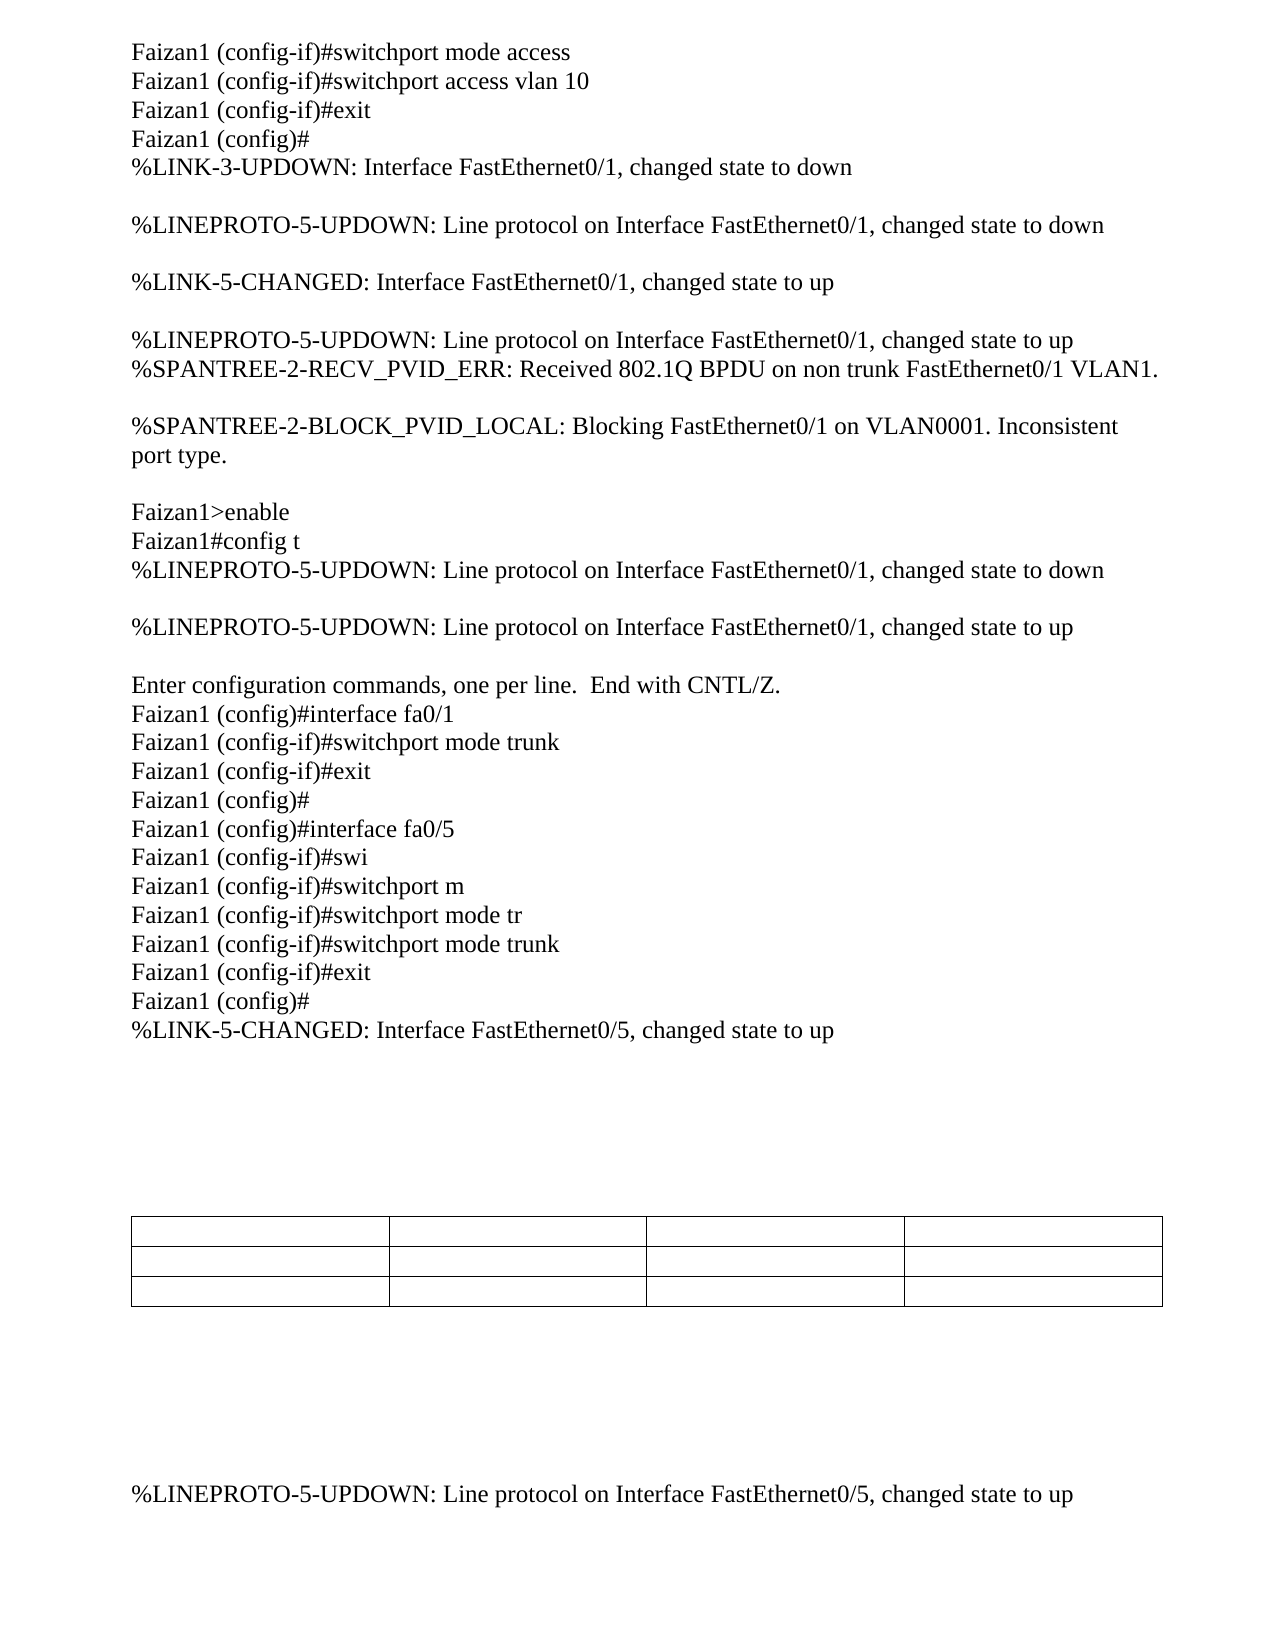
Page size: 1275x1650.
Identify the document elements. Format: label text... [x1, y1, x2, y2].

text Enter configuration commands, one per line. End with CNTL/Z. [131, 670, 1162, 699]
table_cell [647, 1247, 904, 1276]
table_cell [905, 1277, 1162, 1306]
text Faizan1 (config-if)#switchport mode trunk [131, 727, 1162, 756]
text %LINK-3-UPDOWN: Interface FastEthernet0/1, changed state to down [131, 152, 1162, 181]
text Faizan1 (config-if)#switchport mode trunk [131, 929, 1162, 957]
text Faizan1 (config)#interface fa0/5 [131, 814, 1162, 842]
table_cell [390, 1277, 646, 1306]
text Faizan1 (config-if)#switchport access vlan 10 [131, 66, 1162, 95]
text %LINEPROTO-5-UPDOWN: Line protocol on Interface FastEthernet0/5, changed state to up [131, 1479, 1162, 1508]
table_header [390, 1217, 646, 1246]
text Faizan1 (config-if)#exit [131, 756, 1162, 785]
text Faizan1 (config-if)#switchport mode tr [131, 900, 1162, 929]
text Faizan1 (config-if)#swi [131, 842, 1162, 871]
table_cell [132, 1277, 389, 1306]
text Faizan1 (config-if)#exit [131, 957, 1162, 986]
text Faizan1 (config-if)#exit [131, 95, 1162, 124]
text Faizan1 (config)# [131, 986, 1162, 1015]
text %LINEPROTO-5-UPDOWN: Line protocol on Interface FastEthernet0/1, changed state to down [131, 555, 1162, 584]
text Faizan1 (config-if)#switchport mode access [131, 37, 1162, 66]
text %SPANTREE-2-BLOCK_PVID_LOCAL: Blocking FastEthernet0/1 on VLAN0001. Inconsistent port type. [131, 411, 1162, 469]
text Faizan1 (config)# [131, 785, 1162, 814]
table_cell [905, 1247, 1162, 1276]
text Faizan1 (config-if)#switchport m [131, 871, 1162, 900]
table_header [132, 1217, 389, 1246]
text %LINEPROTO-5-UPDOWN: Line protocol on Interface FastEthernet0/1, changed state to up [131, 612, 1162, 641]
text Faizan1#config t [131, 526, 1162, 555]
text Faizan1>enable [131, 497, 1162, 526]
table_cell [647, 1277, 904, 1306]
text %LINK-5-CHANGED: Interface FastEthernet0/5, changed state to up [131, 1015, 1162, 1044]
text %LINEPROTO-5-UPDOWN: Line protocol on Interface FastEthernet0/1, changed state to up [131, 325, 1162, 354]
text Faizan1 (config)#interface fa0/1 [131, 699, 1162, 727]
table_cell [390, 1247, 646, 1276]
text %LINEPROTO-5-UPDOWN: Line protocol on Interface FastEthernet0/1, changed state to down [131, 210, 1162, 239]
table_header [647, 1217, 904, 1246]
table_header [905, 1217, 1162, 1246]
text %LINK-5-CHANGED: Interface FastEthernet0/1, changed state to up [131, 267, 1162, 296]
text Faizan1 (config)# [131, 124, 1162, 152]
table_cell [132, 1247, 389, 1276]
text %SPANTREE-2-RECV_PVID_ERR: Received 802.1Q BPDU on non trunk FastEthernet0/1 VLAN1. [131, 354, 1162, 382]
